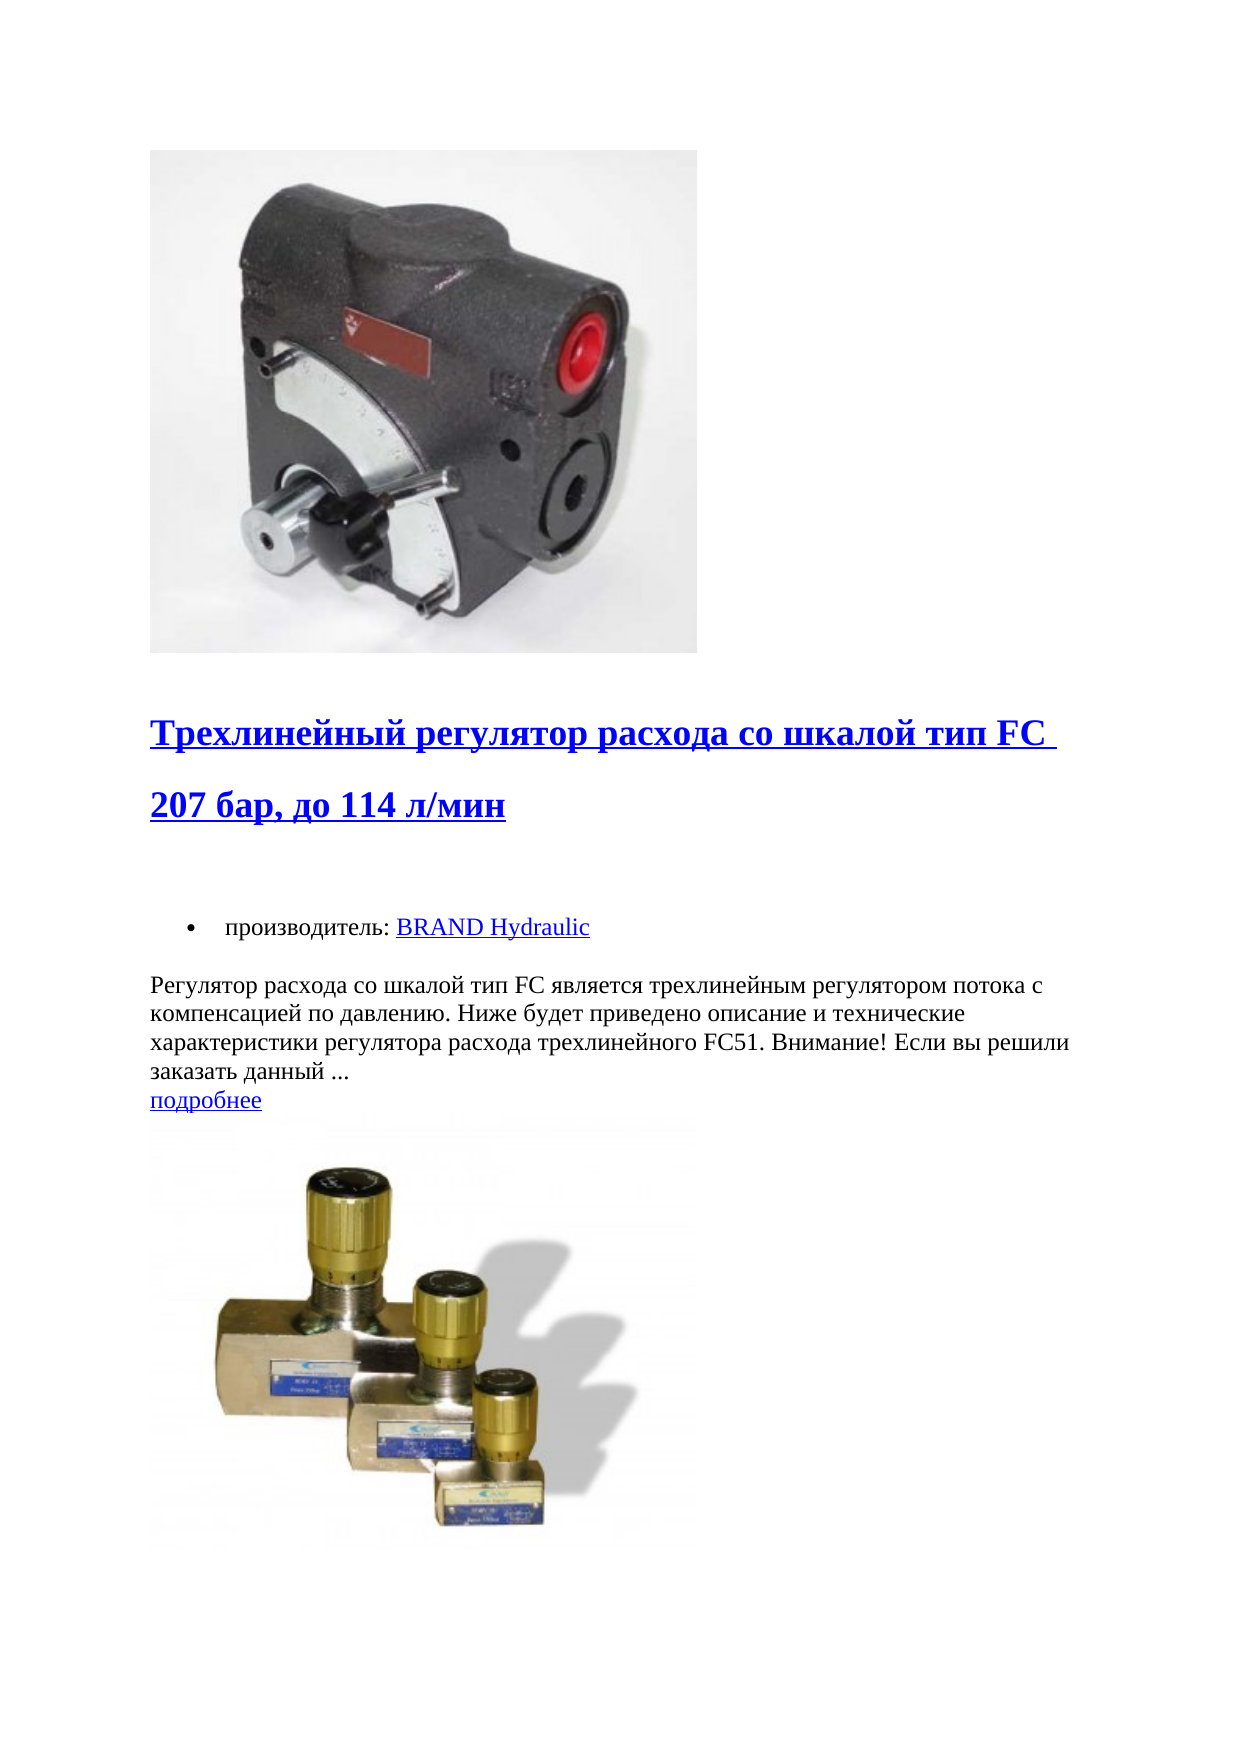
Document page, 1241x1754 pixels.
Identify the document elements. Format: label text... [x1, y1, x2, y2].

text Трехлинейный регулятор расхода со шкалой тип FC [150, 710, 1090, 753]
picture [150, 150, 698, 653]
text 207 бар, до 114 л/мин [150, 782, 1090, 826]
text подробнее [150, 1085, 1090, 1113]
list производитель: BRAND Hydraulic [187, 912, 1090, 941]
picture [150, 1113, 698, 1550]
text Регулятор расхода со шкалой тип FC является трехлинейным регулятором потока с компенсацией по давлению. Ниже будет приведено описание и технические характеристики регулятора расхода трехлинейного FC51. Внимание! Если вы решили заказать данный ... [150, 970, 1090, 1085]
